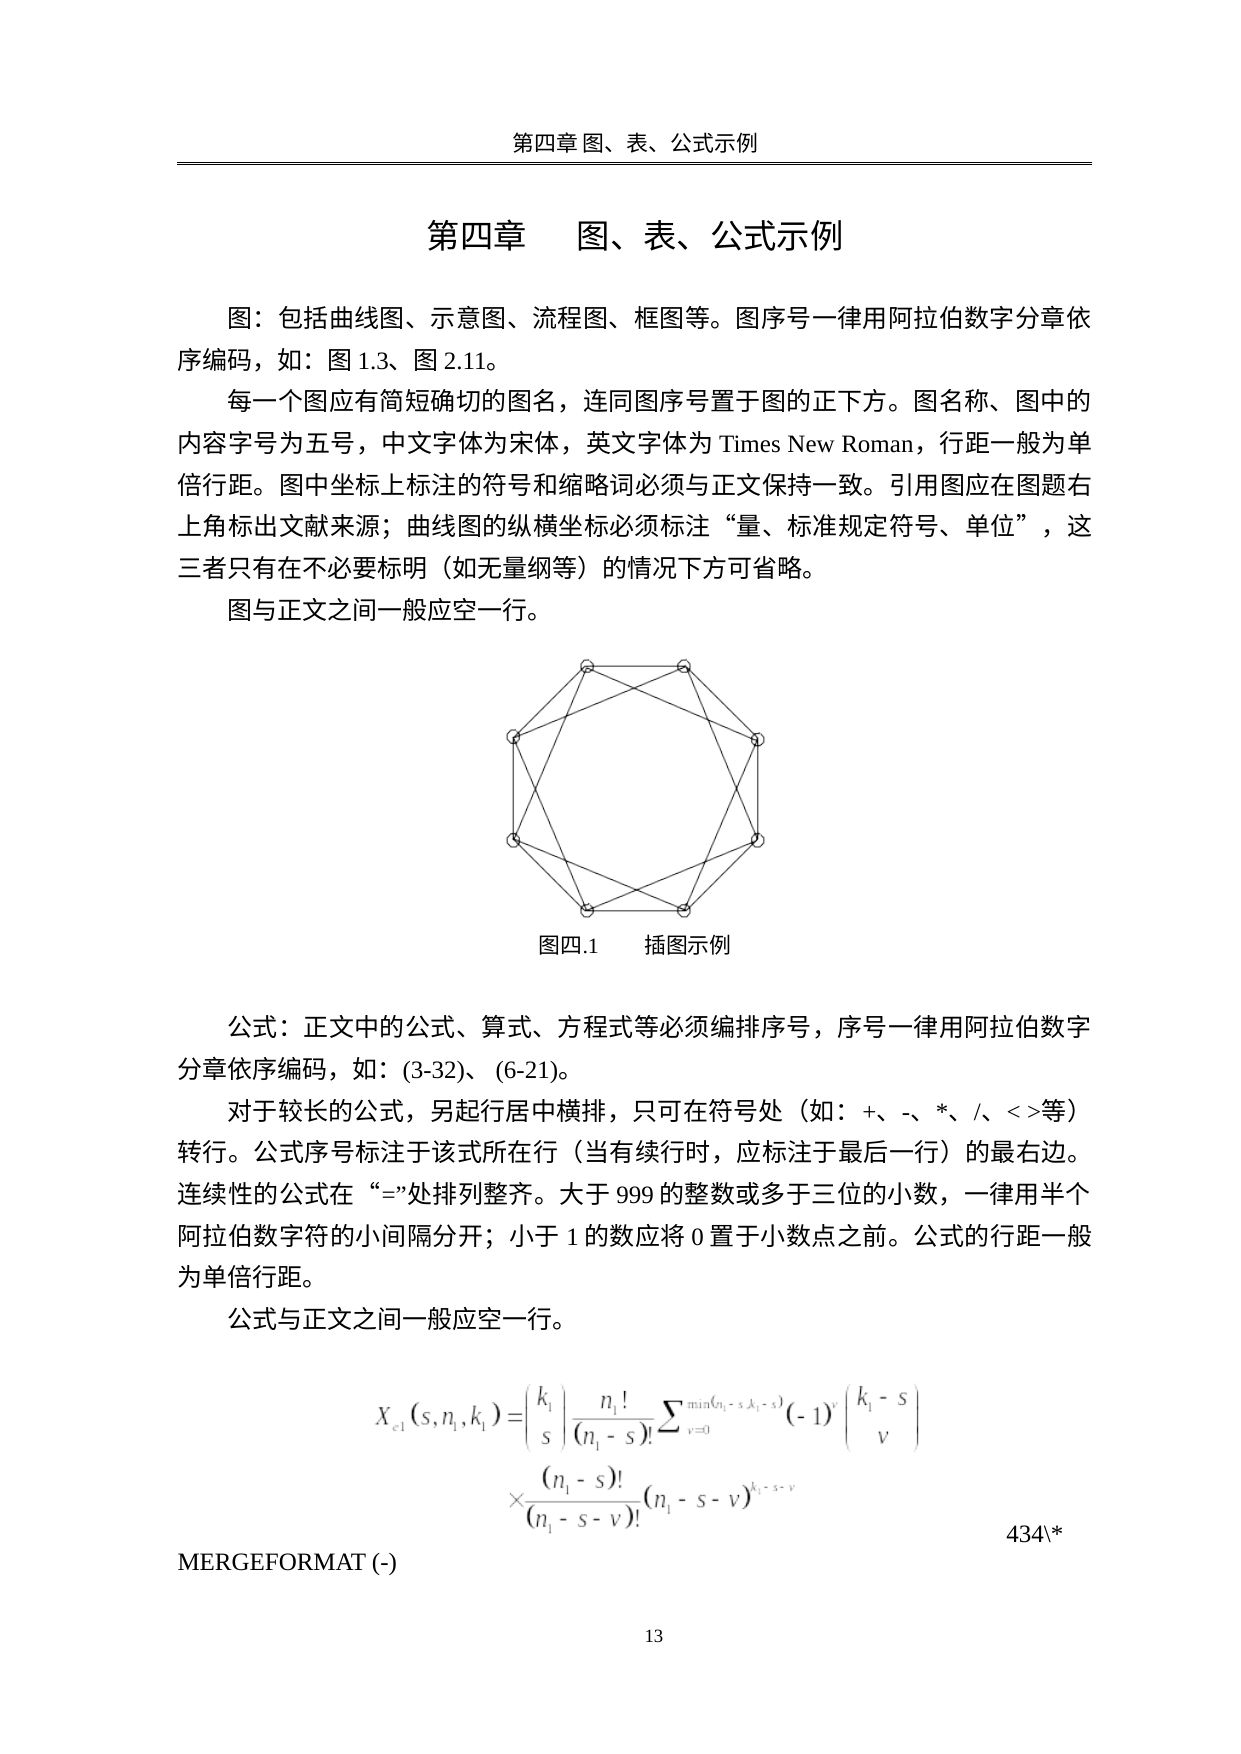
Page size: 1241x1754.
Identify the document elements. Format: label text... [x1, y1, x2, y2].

text 图：包括曲线图、示意图、流程图、框图等。图序号一律用阿拉伯数字分章依序编码，如：图1.3、图2.11。 [177, 294, 1092, 377]
text 插图示例 [177, 920, 1092, 962]
text 公式：正文中的公式、算式、方程式等必须编排序号，序号一律用阿拉伯数字分章依序编码，如：(3-32)、 (6-21)。 [177, 1003, 1092, 1087]
text 每一个图应有简短确切的图名，连同图序号置于图的正下方。图名称、图中的内容字号为五号，中文字体为宋体，英文字体为Times New Roman，行距一般为单倍行距。图中坐标上标注的符号和缩略词必须与正文保持一致。引用图应在图题右上角标出文献来源；曲线图的纵横坐标必须标注“量、标准规定符号、单位”，这三者只有在不必要标明（如无量纲等）的情况下方可省略。 [177, 377, 1092, 586]
text 图与正文之间一般应空一行。 [177, 586, 1092, 627]
text 对于较长的公式，另起行居中横排，只可在符号处（如：+、-、*、/、< >等）转行。公式序号标注于该式所在行（当有续行时，应标注于最后一行）的最右边。连续性的公式在“=”处排列整齐。大于999的整数或多于三位的小数，一律用半个阿拉伯数字符的小间隔分开；小于1的数应将0置于小数点之前。公式的行距一般为单倍行距。 [177, 1087, 1092, 1295]
subtitle 图、表、公式示例 [177, 215, 1092, 257]
text 公式与正文之间一般应空一行。 [177, 1295, 1092, 1337]
